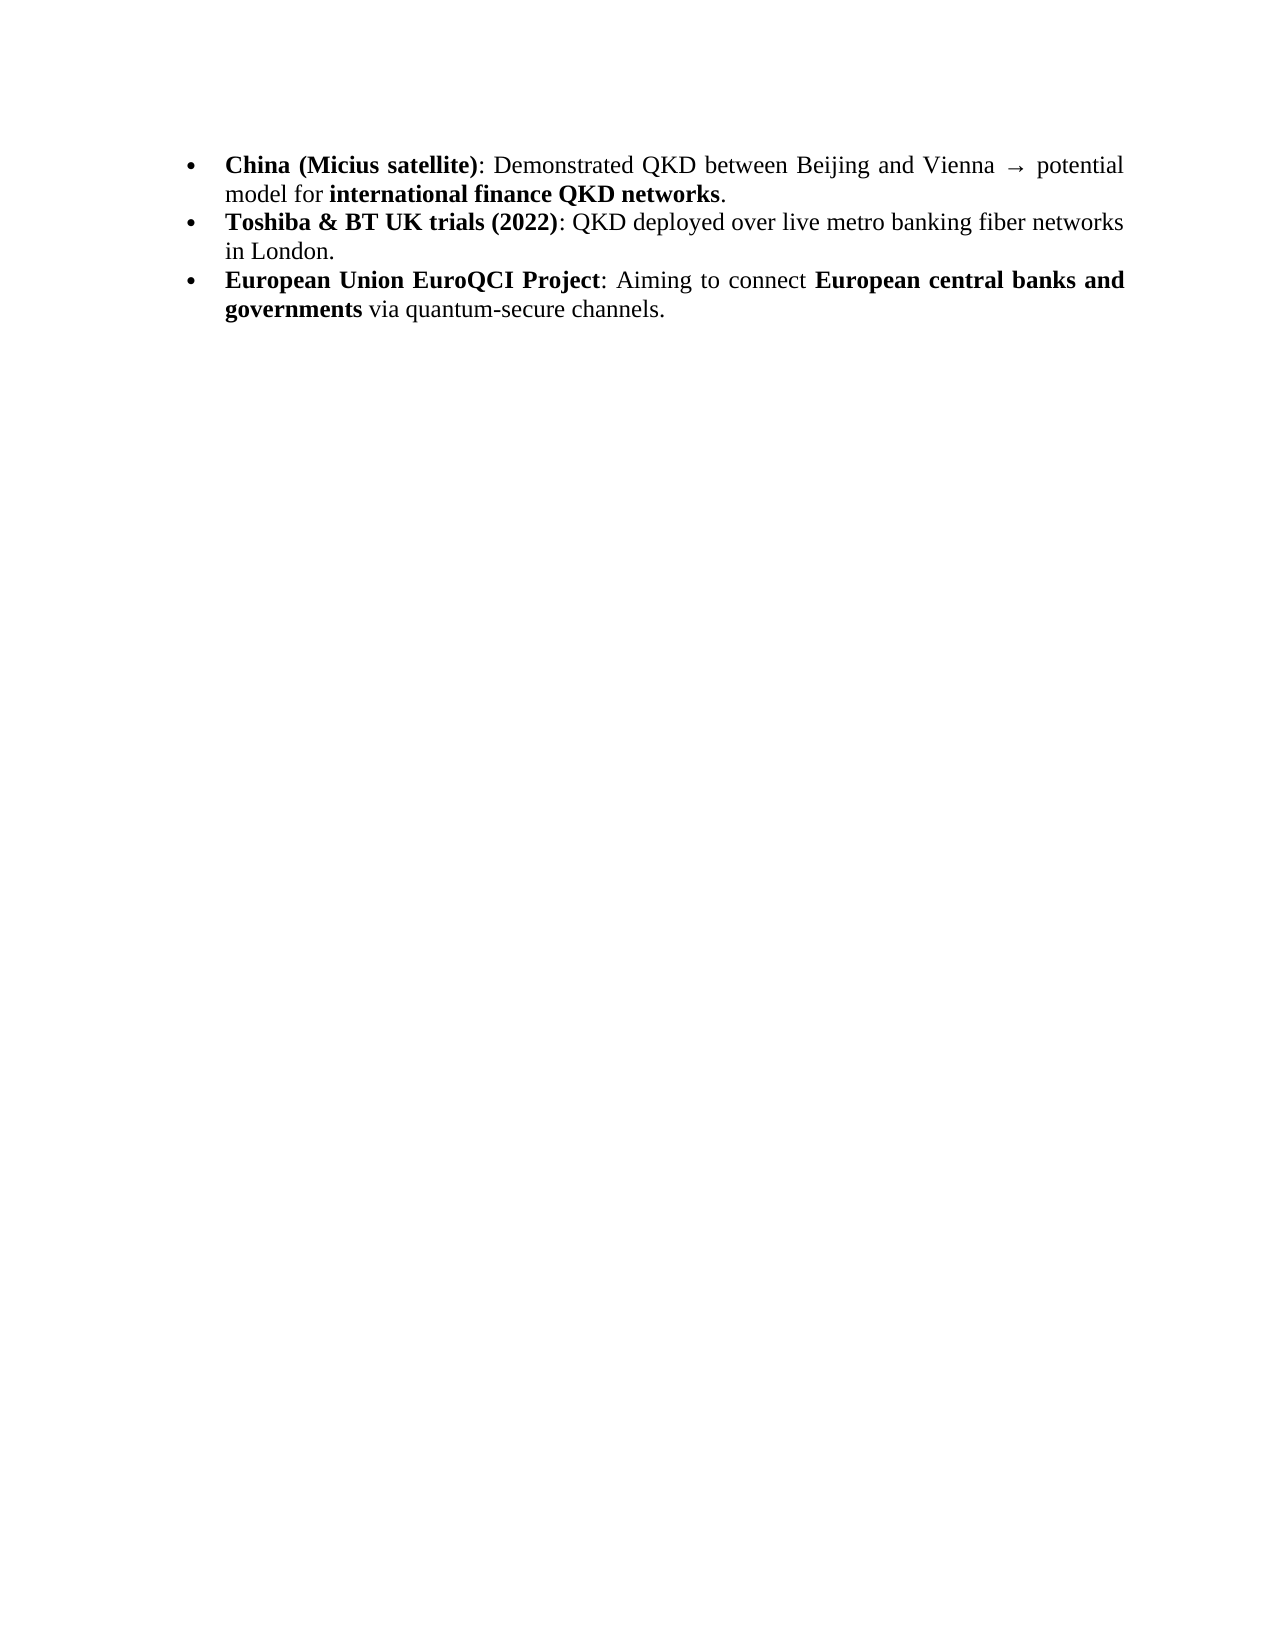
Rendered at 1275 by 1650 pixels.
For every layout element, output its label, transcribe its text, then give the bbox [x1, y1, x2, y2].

list European Union EuroQCI Project: Aiming to connect European central banks and governments via quantum-secure channels. [187, 265, 1125, 322]
list Toshiba & BT UK trials (2022): QKD deployed over live metro banking fiber networks in London. [187, 207, 1125, 265]
list China (Micius satellite): Demonstrated QKD between Beijing and Vienna → potential model for international finance QKD networks. [187, 150, 1125, 207]
